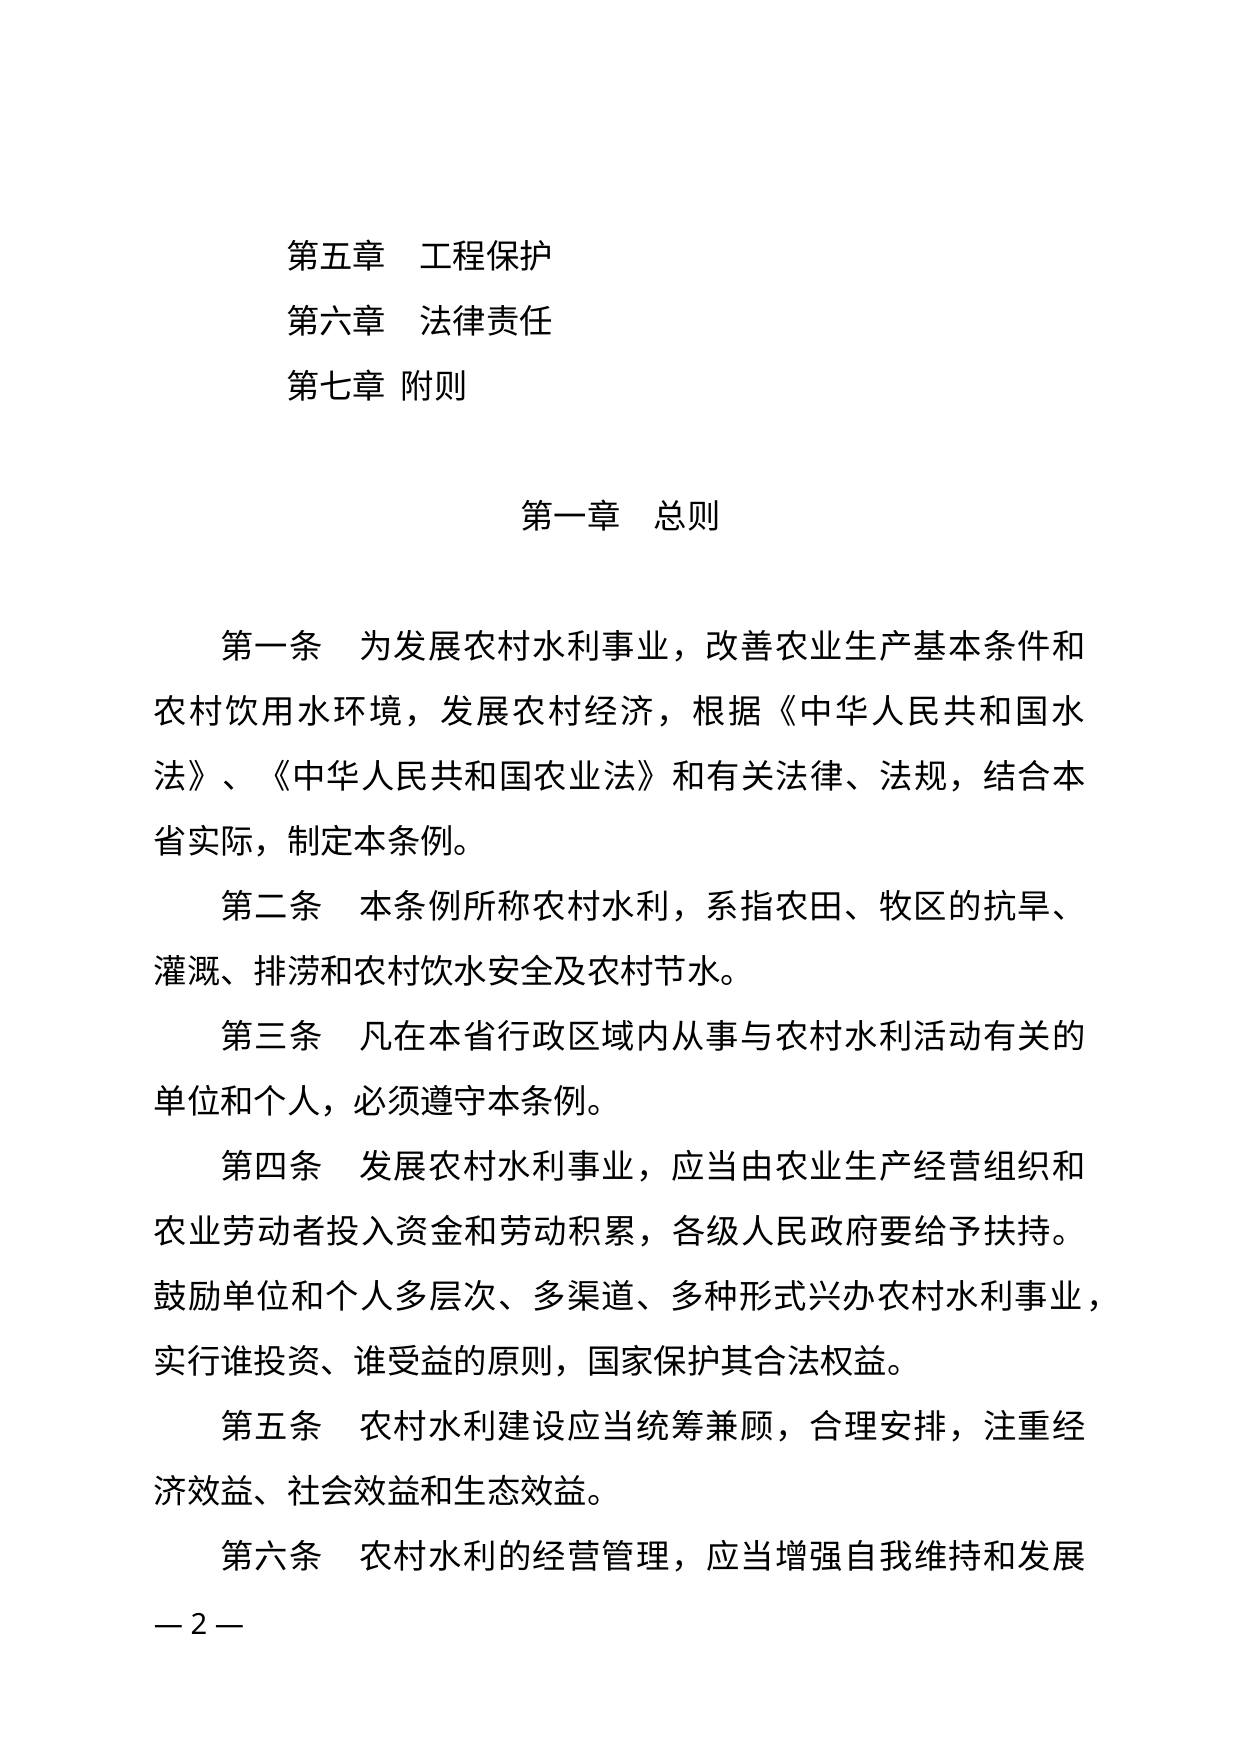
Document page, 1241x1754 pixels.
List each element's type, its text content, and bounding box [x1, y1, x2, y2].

text 第五条 农村水利建设应当统筹兼顾，合理安排，注重经济效益、社会效益和生态效益。 [153, 1391, 1087, 1521]
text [153, 1521, 1087, 1586]
subtitle 第一章 总则 [153, 481, 1087, 546]
text 第四条 发展农村水利事业，应当由农业生产经营组织和农业劳动者投入资金和劳动积累，各级人民政府要给予扶持。鼓励单位和个人多层次、多渠道、多种形式兴办农村水利事业，实行谁投资、谁受益的原则，国家保护其合法权益。 [153, 1131, 1087, 1391]
text 第三条 凡在本省行政区域内从事与农村水利活动有关的单位和个人，必须遵守本条例。 [153, 1001, 1087, 1131]
text 第七章 附则 [219, 351, 1021, 416]
text 第五章 工程保护 [219, 221, 1021, 286]
text 第六章 法律责任 [219, 286, 1021, 351]
text 第二条 本条例所称农村水利，系指农田、牧区的抗旱、灌溉、排涝和农村饮水安全及农村节水。 [153, 871, 1087, 1001]
text 第一条 为发展农村水利事业，改善农业生产基本条件和农村饮用水环境，发展农村经济，根据《中华人民共和国水法》、《中华人民共和国农业法》和有关法律、法规，结合本省实际，制定本条例。 [153, 611, 1087, 871]
